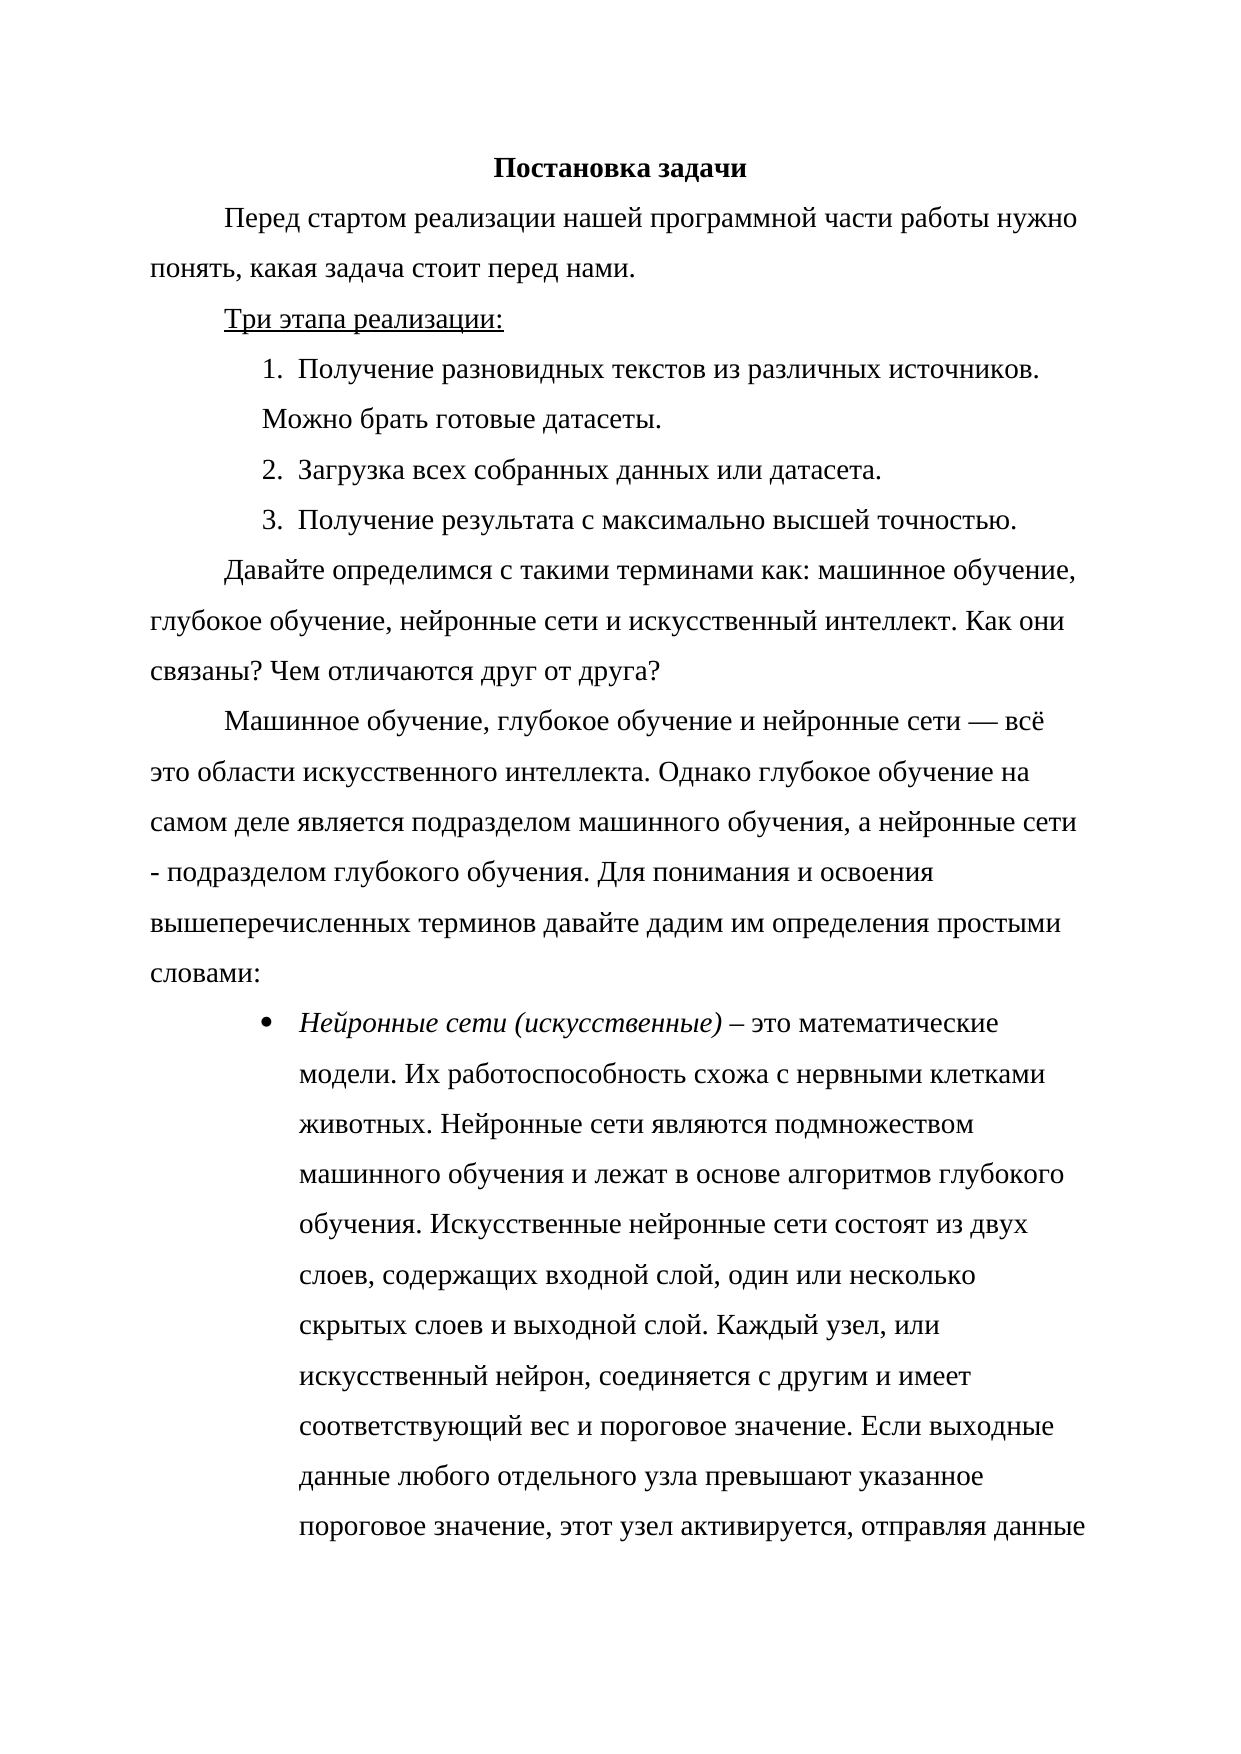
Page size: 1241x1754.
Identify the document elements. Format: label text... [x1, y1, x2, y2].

text Три этапа реализации: [150, 301, 1090, 334]
list Получение результата с максимально высшей точностью. [262, 502, 1090, 536]
text Машинное обучение, глубокое обучение и нейронные сети — всё это области искусственного интеллекта. Однако глубокое обучение на самом деле является подразделом машинного обучения, а нейронные сети - подразделом глубокого обучения. Для понимания и освоения вышеперечисленных терминов давайте дадим им определения простыми словами: [150, 703, 1090, 988]
subtitle Постановка задачи [150, 150, 1090, 183]
list Загрузка всех собранных данных или датасета. [262, 452, 1090, 485]
text Давайте определимся с такими терминами как: машинное обучение, глубокое обучение, нейронные сети и искусственный интеллект. Как они связаны? Чем отличаются друг от друга? [150, 552, 1090, 687]
list Получение разновидных текстов из различных источников. Можно брать готовые датасеты. [262, 351, 1090, 435]
text Перед стартом реализации нашей программной части работы нужно понять, какая задача стоит перед нами. [150, 200, 1090, 284]
